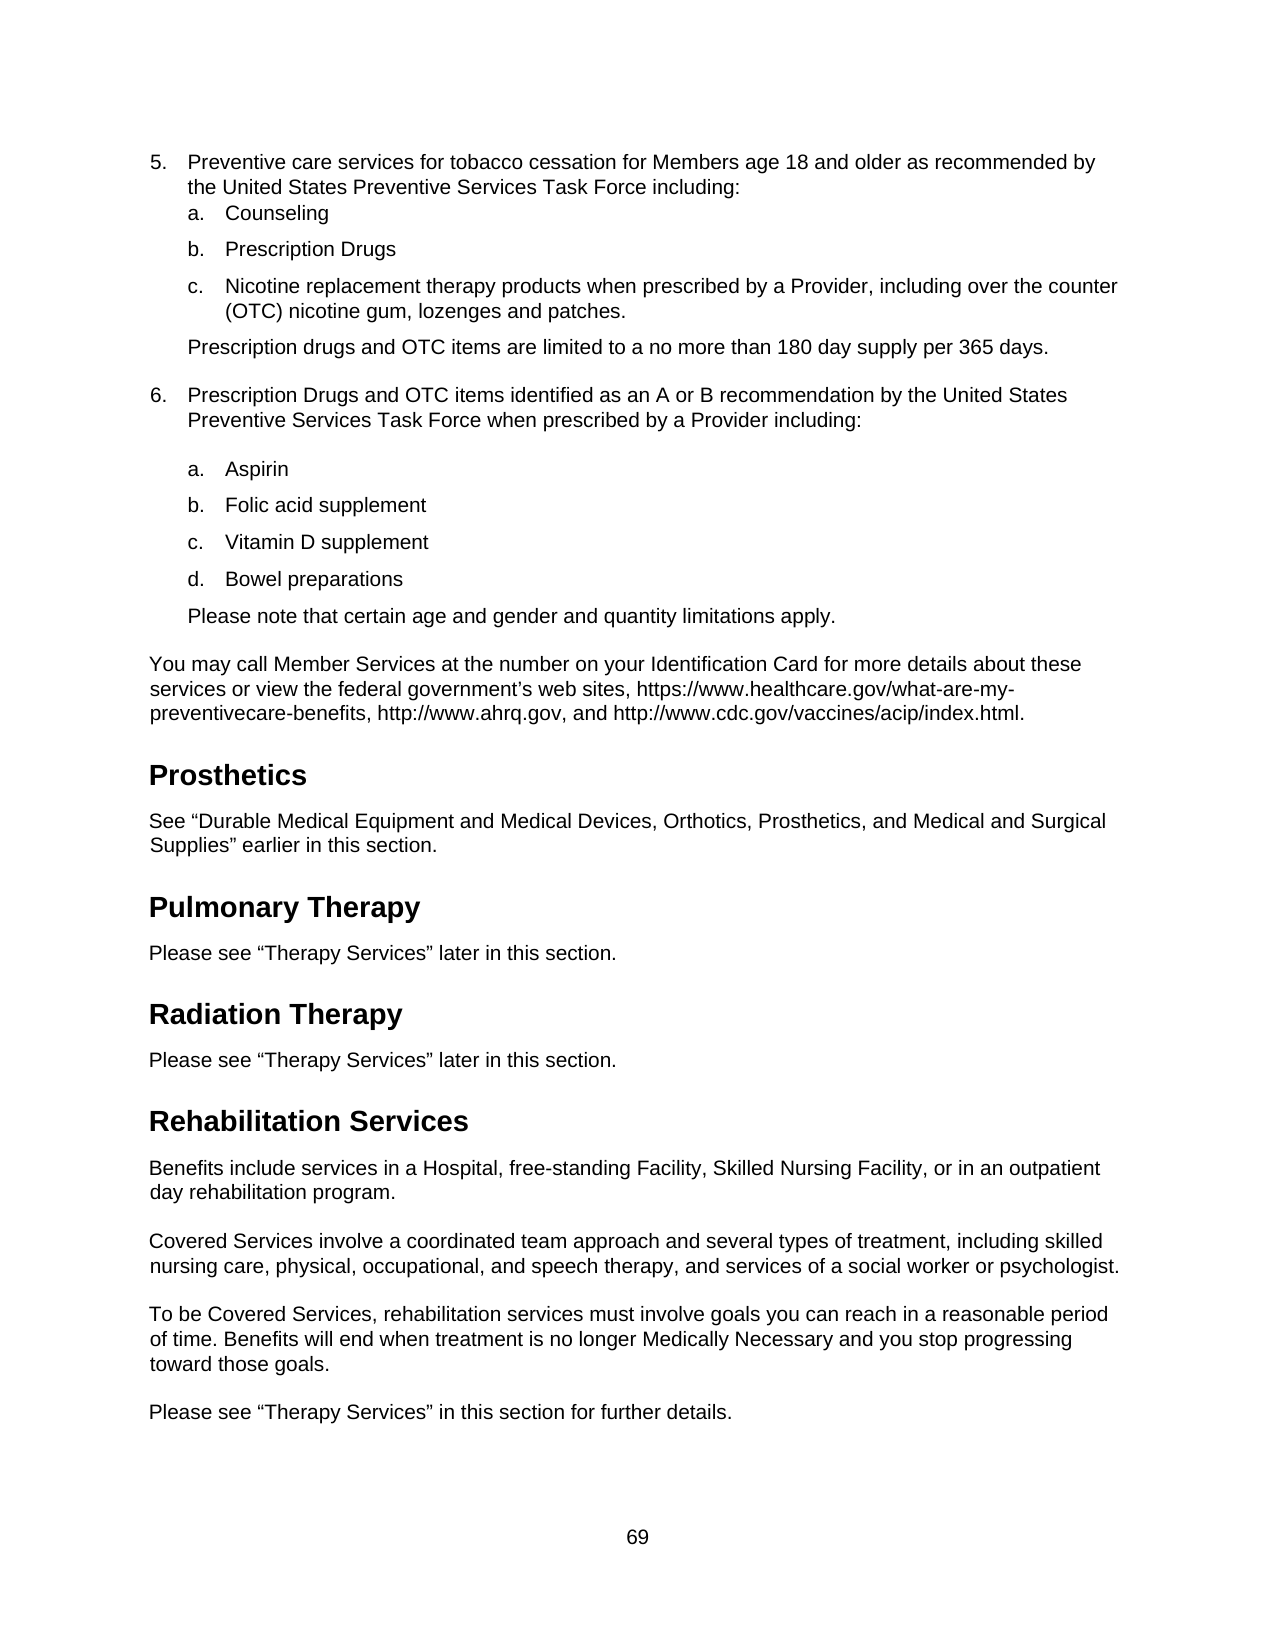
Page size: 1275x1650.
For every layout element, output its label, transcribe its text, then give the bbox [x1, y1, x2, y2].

list Vitamin D supplement [187, 530, 1123, 554]
text Benefits include services in a Hospital, free-standing Facility, Skilled Nursing Facility, or in an outpatient day rehabilitation program. [148, 1155, 1123, 1204]
list Prescription Drugs [187, 237, 1123, 261]
subtitle Pulmonary Therapy [148, 890, 1123, 923]
list Counseling [187, 200, 1123, 224]
text Please see “Therapy Services” later in this section. [148, 941, 1123, 965]
subtitle Prosthetics [148, 758, 1123, 791]
list Nicotine replacement therapy products when prescribed by a Provider, including over the counter (OTC) nicotine gum, lozenges and patches. [187, 274, 1123, 322]
text You may call Member Services at the number on your Identification Card for more details about these services or view the federal government’s web sites, https://www.healthcare.gov/what-are-my-preventivecare-benefits, http://www.ahrq.gov, and http://www.cdc.gov/vaccines/acip/index.html. [148, 652, 1123, 725]
text Please see “Therapy Services” in this section for further details. [148, 1400, 1123, 1424]
subtitle Rehabilitation Services [148, 1104, 1123, 1138]
text See “Durable Medical Equipment and Medical Devices, Orthotics, Prosthetics, and Medical and Surgical Supplies” earlier in this section. [148, 809, 1123, 857]
list Bowel preparations [187, 567, 1123, 591]
list Folic acid supplement [187, 493, 1123, 517]
text Please note that certain age and gender and quantity limitations apply. [187, 603, 1123, 627]
text Please see “Therapy Services” later in this section. [148, 1048, 1123, 1072]
text Prescription drugs and OTC items are limited to a no more than 180 day supply per 365 days. [187, 335, 1123, 359]
list Prescription Drugs and OTC items identified as an A or B recommendation by the United States Preventive Services Task Force when prescribed by a Provider including: [150, 383, 1123, 432]
list Preventive care services for tobacco cessation for Members age 18 and older as recommended by the United States Preventive Services Task Force including: [150, 150, 1123, 198]
list Aspirin [187, 457, 1123, 481]
text Covered Services involve a coordinated team approach and several types of treatment, including skilled nursing care, physical, occupational, and speech therapy, and services of a social worker or psychologist. [148, 1229, 1123, 1277]
text To be Covered Services, rehabilitation services must involve goals you can reach in a reasonable period of time. Benefits will end when treatment is no longer Medically Necessary and you stop progressing toward those goals. [148, 1302, 1123, 1375]
subtitle Radiation Therapy [148, 997, 1123, 1031]
